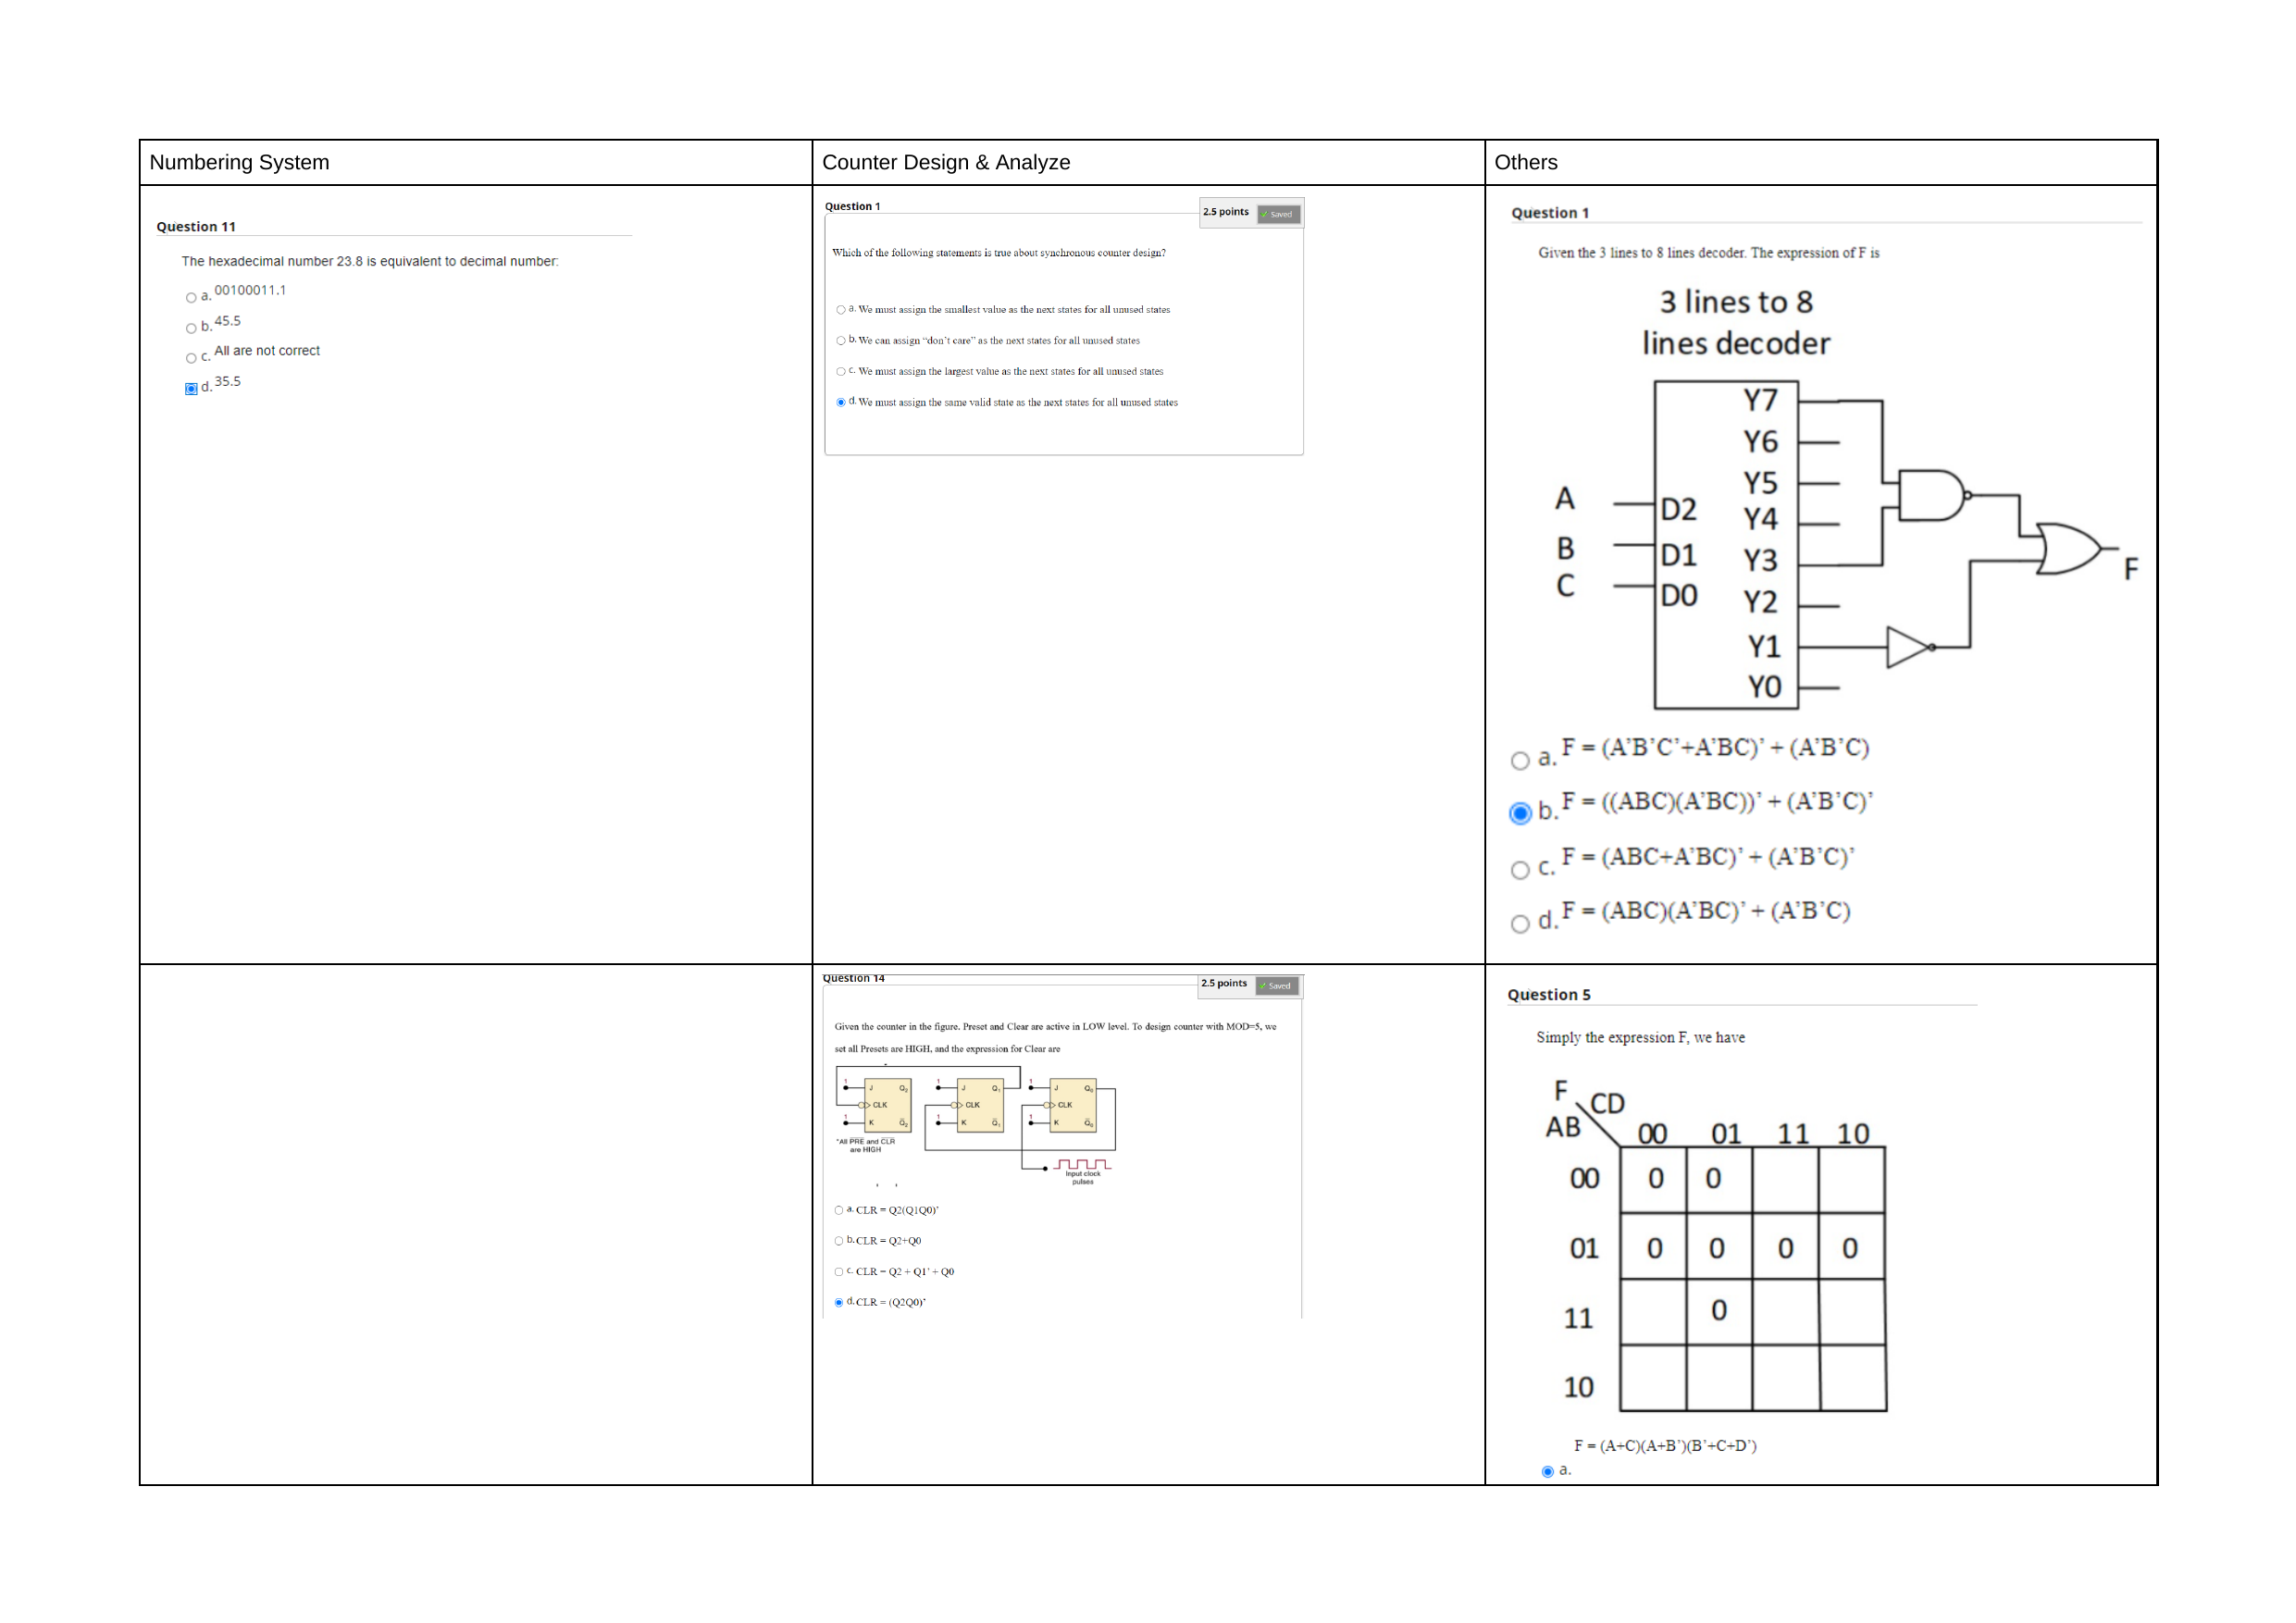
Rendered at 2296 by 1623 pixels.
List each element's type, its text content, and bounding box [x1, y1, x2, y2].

picture [1495, 974, 1978, 1484]
table_header Counter Design & Analyze [813, 141, 1484, 184]
table_cell [813, 965, 1484, 1484]
picture [1495, 195, 2146, 954]
table_cell [813, 186, 1484, 963]
picture [822, 195, 1305, 456]
table_cell [1486, 186, 2156, 963]
table_cell [1486, 965, 2156, 1484]
table_header Others [1486, 141, 2156, 184]
table_cell [141, 186, 812, 963]
picture [149, 220, 633, 402]
picture [822, 974, 1305, 1319]
table_cell [141, 965, 812, 1484]
table_header Numbering System [141, 141, 812, 184]
